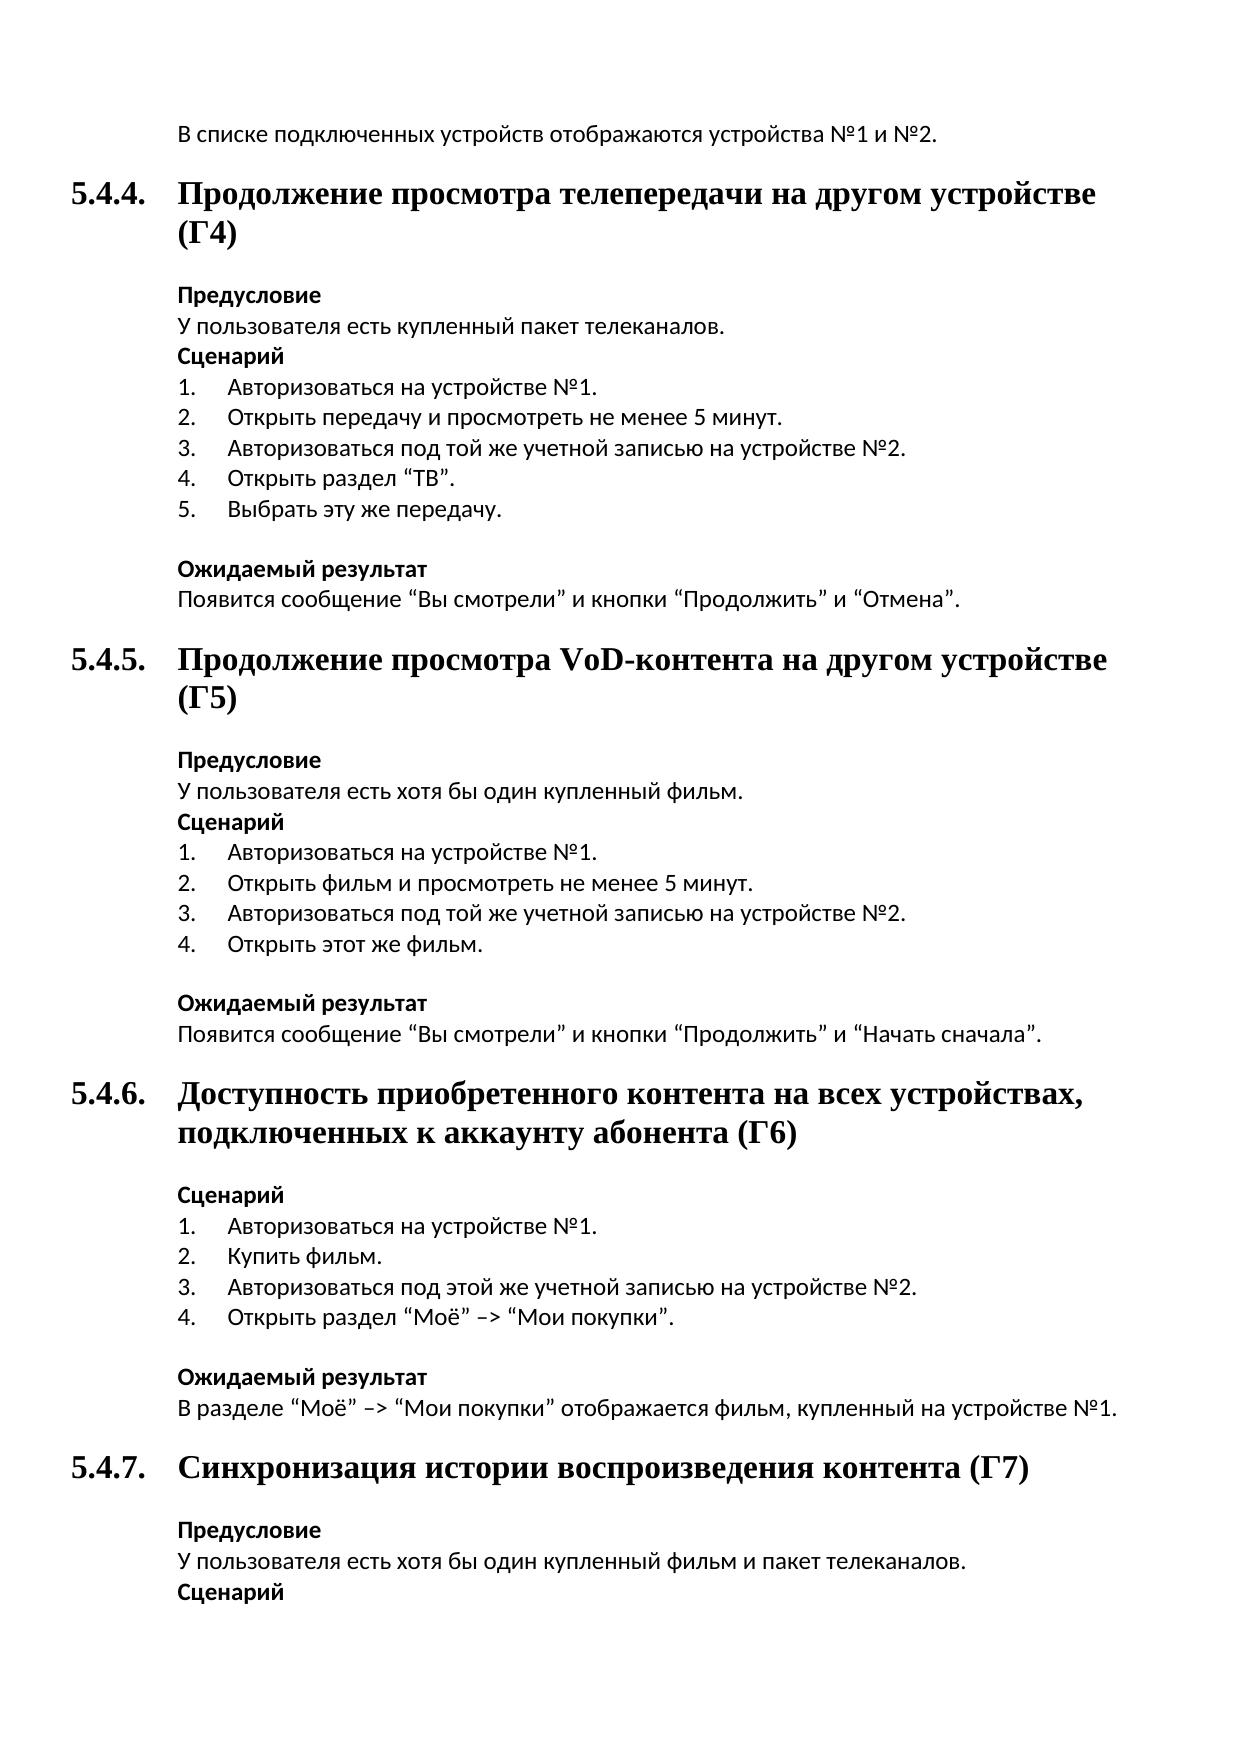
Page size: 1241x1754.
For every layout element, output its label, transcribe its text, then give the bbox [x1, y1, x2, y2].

text Сценарий [177, 341, 1152, 371]
text Сценарий [177, 806, 1152, 836]
text У пользователя есть купленный пакет телеканалов. [177, 310, 1152, 341]
text В разделе “Моё” –> “Мои покупки” отображается фильм, купленный на устройстве №1. [177, 1392, 1152, 1422]
list Авторизоваться под той же учетной записью на устройстве №2. [177, 432, 1152, 463]
list Авторизоваться на устройстве №1. [177, 1210, 1152, 1240]
subtitle Синхронизация истории воспроизведения контента (Г7) [71, 1447, 1152, 1486]
list Выбрать эту же передачу. [177, 493, 1152, 524]
list Открыть раздел “Моё” –> “Мои покупки”. [177, 1301, 1152, 1332]
text В списке подключенных устройств отображаются устройства №1 и №2. [177, 118, 1152, 149]
text Предусловие [177, 279, 1152, 310]
text Предусловие [177, 745, 1152, 775]
list Авторизоваться на устройстве №1. [177, 836, 1152, 867]
text Появится сообщение “Вы смотрели” и кнопки “Продолжить” и “Отмена”. [177, 583, 1152, 614]
text Ожидаемый результат [177, 553, 1152, 583]
list Открыть раздел “ТВ”. [177, 463, 1152, 493]
list Открыть фильм и просмотреть не менее 5 минут. [177, 867, 1152, 897]
subtitle Продолжение просмотра телепередачи на другом устройстве (Г4) [71, 174, 1152, 250]
list Авторизоваться на устройстве №1. [177, 371, 1152, 402]
text Сценарий [177, 1576, 1152, 1606]
text Предусловие [177, 1515, 1152, 1545]
subtitle Продолжение просмотра VoD-контента на другом устройстве (Г5) [71, 639, 1152, 716]
list Открыть передачу и просмотреть не менее 5 минут. [177, 402, 1152, 432]
text У пользователя есть хотя бы один купленный фильм и пакет телеканалов. [177, 1545, 1152, 1576]
list Купить фильм. [177, 1240, 1152, 1271]
text Ожидаемый результат [177, 987, 1152, 1018]
list Авторизоваться под этой же учетной записью на устройстве №2. [177, 1271, 1152, 1301]
text У пользователя есть хотя бы один купленный фильм. [177, 775, 1152, 806]
list Авторизоваться под той же учетной записью на устройстве №2. [177, 897, 1152, 928]
text Сценарий [177, 1179, 1152, 1210]
text Ожидаемый результат [177, 1361, 1152, 1392]
list Открыть этот же фильм. [177, 928, 1152, 958]
text Появится сообщение “Вы смотрели” и кнопки “Продолжить” и “Начать сначала”. [177, 1018, 1152, 1048]
subtitle Доступность приобретенного контента на всех устройствах, подключенных к аккаунту абонента (Г6) [71, 1073, 1152, 1150]
